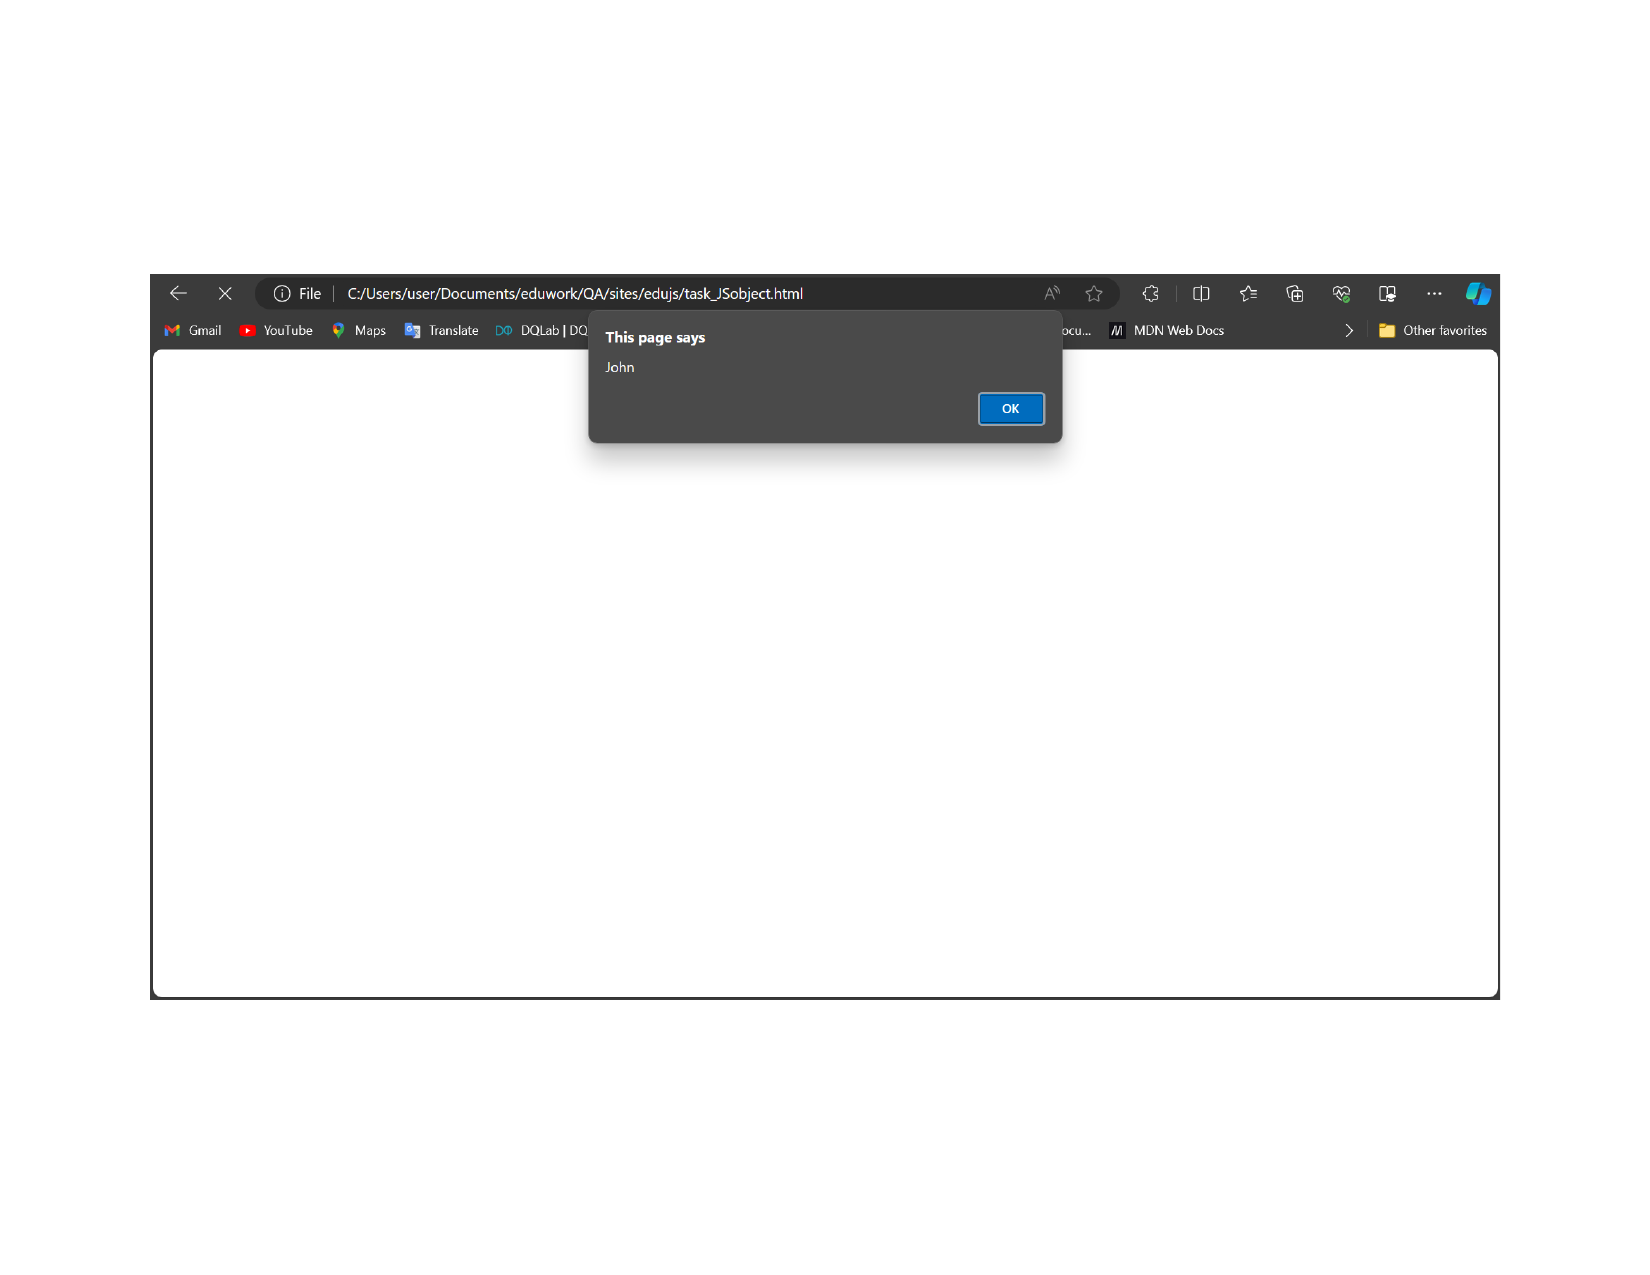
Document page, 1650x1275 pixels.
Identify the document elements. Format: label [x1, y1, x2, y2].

picture [150, 274, 1500, 1000]
